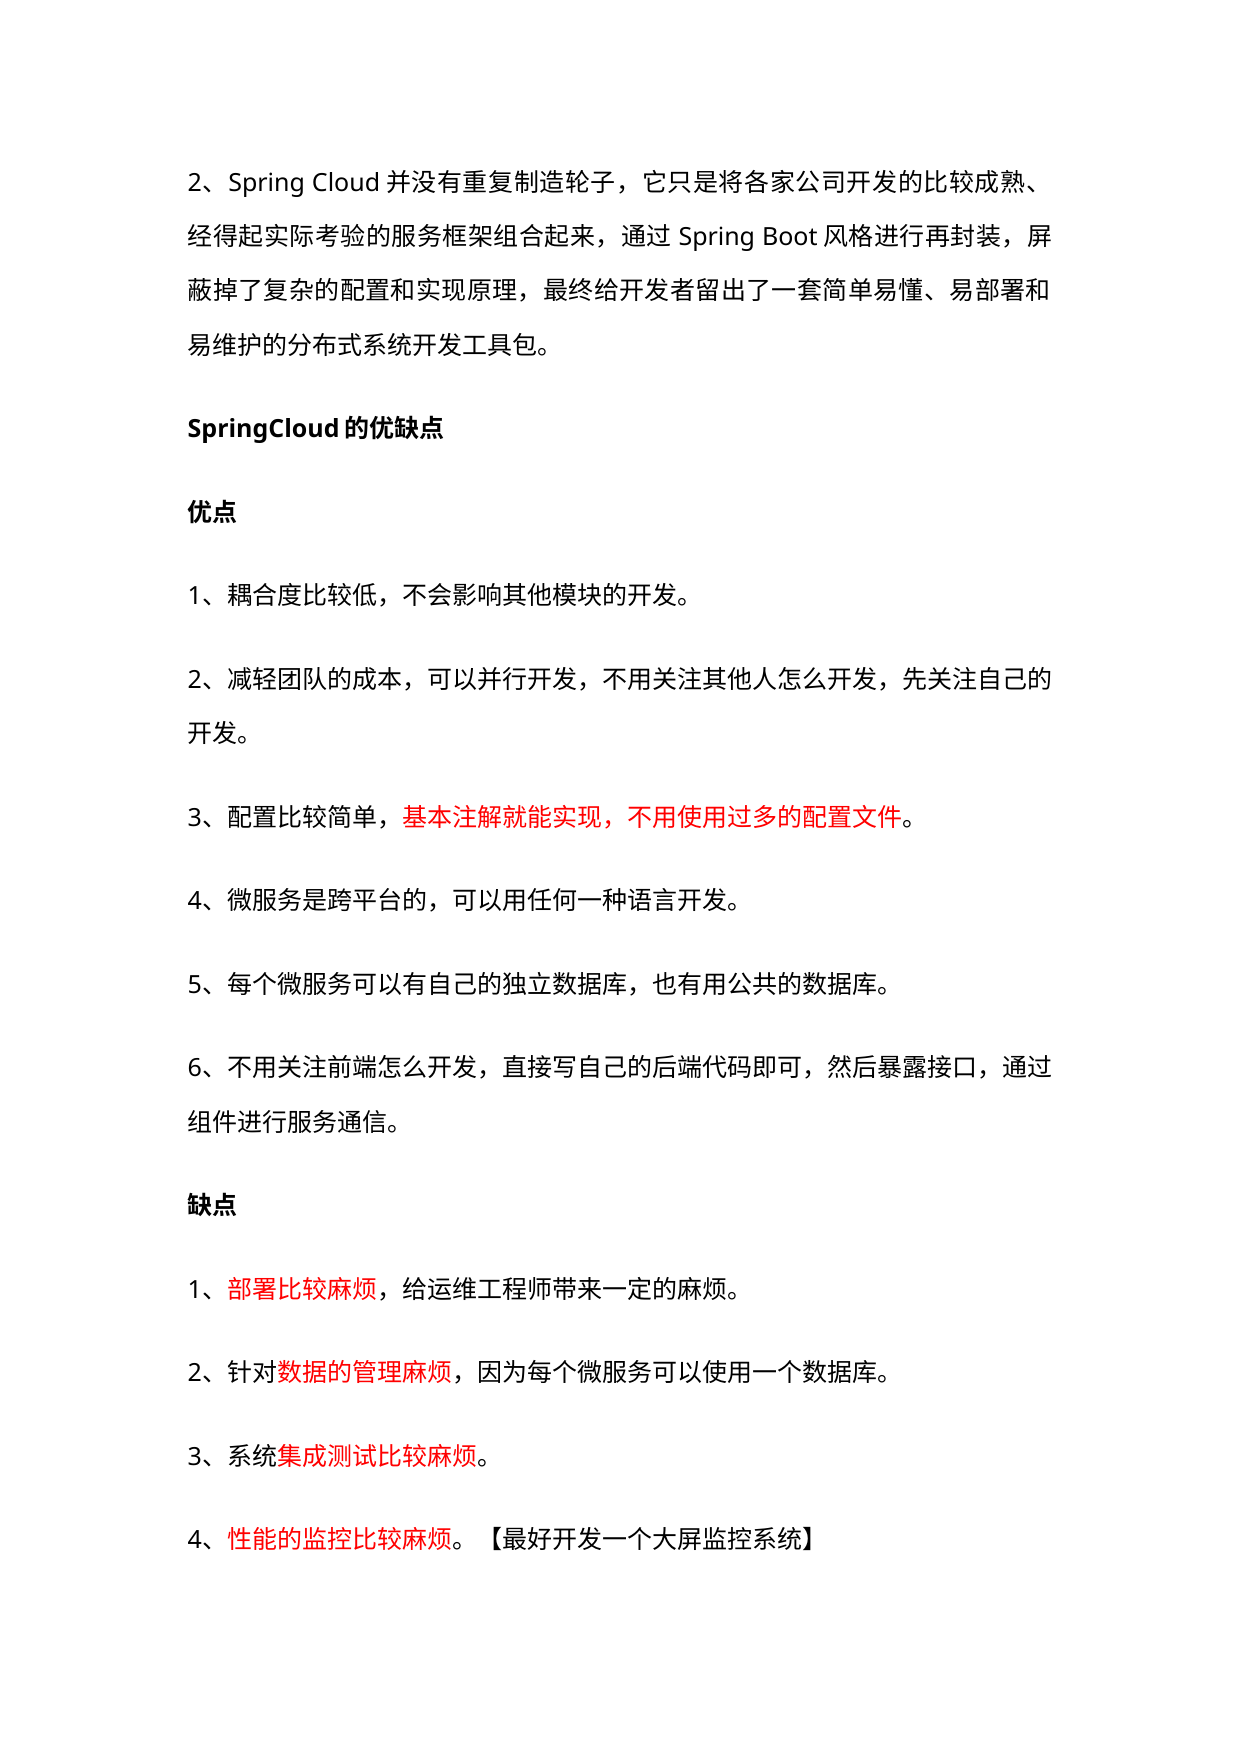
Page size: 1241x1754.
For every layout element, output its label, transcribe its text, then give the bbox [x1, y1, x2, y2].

text 3、配置比较简单，基本注解就能实现，不用使用过多的配置文件。 [187, 797, 1053, 833]
text 4、性能的监控比较麻烦。【最好开发一个大屏监控系统】 [187, 1520, 1053, 1556]
text 3、系统集成测试比较麻烦。 [187, 1436, 1053, 1473]
text 2、Spring Cloud并没有重复制造轮子，它只是将各家公司开发的比较成熟、经得起实际考验的服务框架组合起来，通过Spring Boot风格进行再封装，屏蔽掉了复杂的配置和实现原理，最终给开发者留出了一套简单易懂、易部署和易维护的分布式系统开发工具包。 [187, 162, 1053, 361]
subtitle 优点 [187, 492, 1053, 528]
subtitle 缺点 [187, 1186, 1053, 1222]
text 5、每个微服务可以有自己的独立数据库，也有用公共的数据库。 [187, 964, 1053, 1001]
text 6、不用关注前端怎么开发，直接写自己的后端代码即可，然后暴露接口，通过组件进行服务通信。 [187, 1048, 1053, 1138]
text 1、部署比较麻烦，给运维工程师带来一定的麻烦。 [187, 1269, 1053, 1306]
text 1、耦合度比较低，不会影响其他模块的开发。 [187, 576, 1053, 612]
text 2、减轻团队的成本，可以并行开发，不用关注其他人怎么开发，先关注自己的开发。 [187, 659, 1053, 750]
subtitle SpringCloud的优缺点 [187, 409, 1053, 445]
text 4、微服务是跨平台的，可以用任何一种语言开发。 [187, 881, 1053, 917]
text 2、针对数据的管理麻烦，因为每个微服务可以使用一个数据库。 [187, 1353, 1053, 1389]
